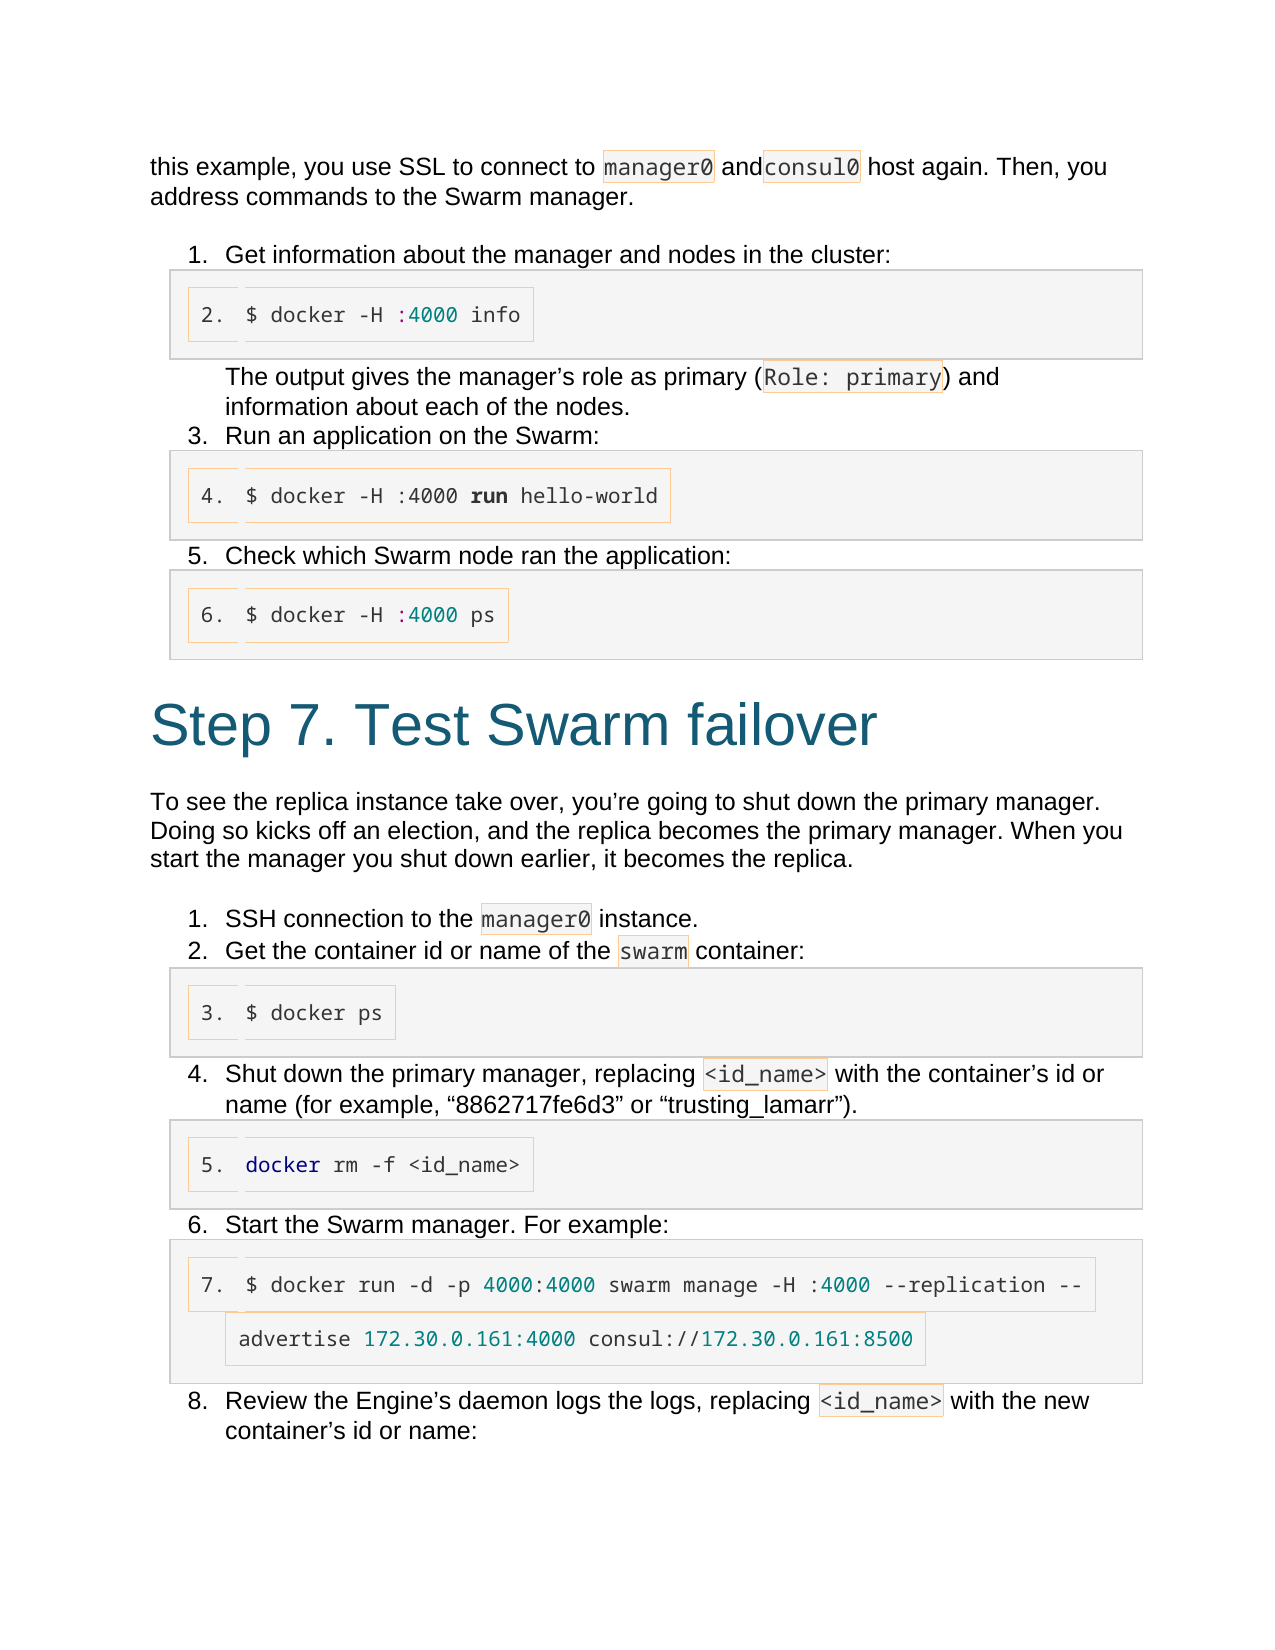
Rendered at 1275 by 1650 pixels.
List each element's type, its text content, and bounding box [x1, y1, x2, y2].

list Run an application on the Swarm: [187, 421, 1125, 450]
list SSH connection to the manager0 instance. [187, 902, 591, 935]
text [150, 150, 1125, 211]
list Review the Engine’s daemon logs the logs, replacing <id_name> with the new container’s id or name: [187, 1384, 1125, 1445]
list Get information about the manager and nodes in the cluster: [187, 240, 1125, 269]
list Get the container id or name of the swarm container: [187, 935, 618, 967]
list SSH connection to the manager0 instance. [592, 902, 1125, 935]
list Check which Swarm node ran the application: [187, 541, 1125, 569]
list Start the Swarm manager. For example: [187, 1210, 1125, 1239]
text To see the replica instance take over, you’re going to shut down the primary manager. Doing so kicks off an election, and the replica becomes the primary manager. When you start the manager you shut down earlier, it becomes the replica. [150, 787, 1125, 873]
list docker rm -f <id_name> [171, 1121, 1142, 1208]
list $ docker run -d -p 4000:4000 swarm manage -H :4000 --replication --advertise 172.30.0.161:4000 consul://172.30.0.161:8500 [171, 1240, 1142, 1383]
list $ docker ps [171, 969, 1142, 1056]
text The output gives the manager’s role as primary (Role: primary) and information about each of the nodes. [225, 360, 1125, 421]
list $ docker -H :4000 info [171, 271, 1142, 358]
list Shut down the primary manager, replacing <id_name> with the container’s id or name (for example, “8862717fe6d3” or “trusting_lamarr”). [187, 1058, 1125, 1119]
list $ docker -H :4000 ps [171, 571, 1142, 659]
list Get the container id or name of the swarm container: [689, 935, 1125, 967]
text Step 7. Test Swarm failover [150, 689, 1125, 758]
list $ docker -H :4000 run hello-world [171, 451, 1142, 539]
